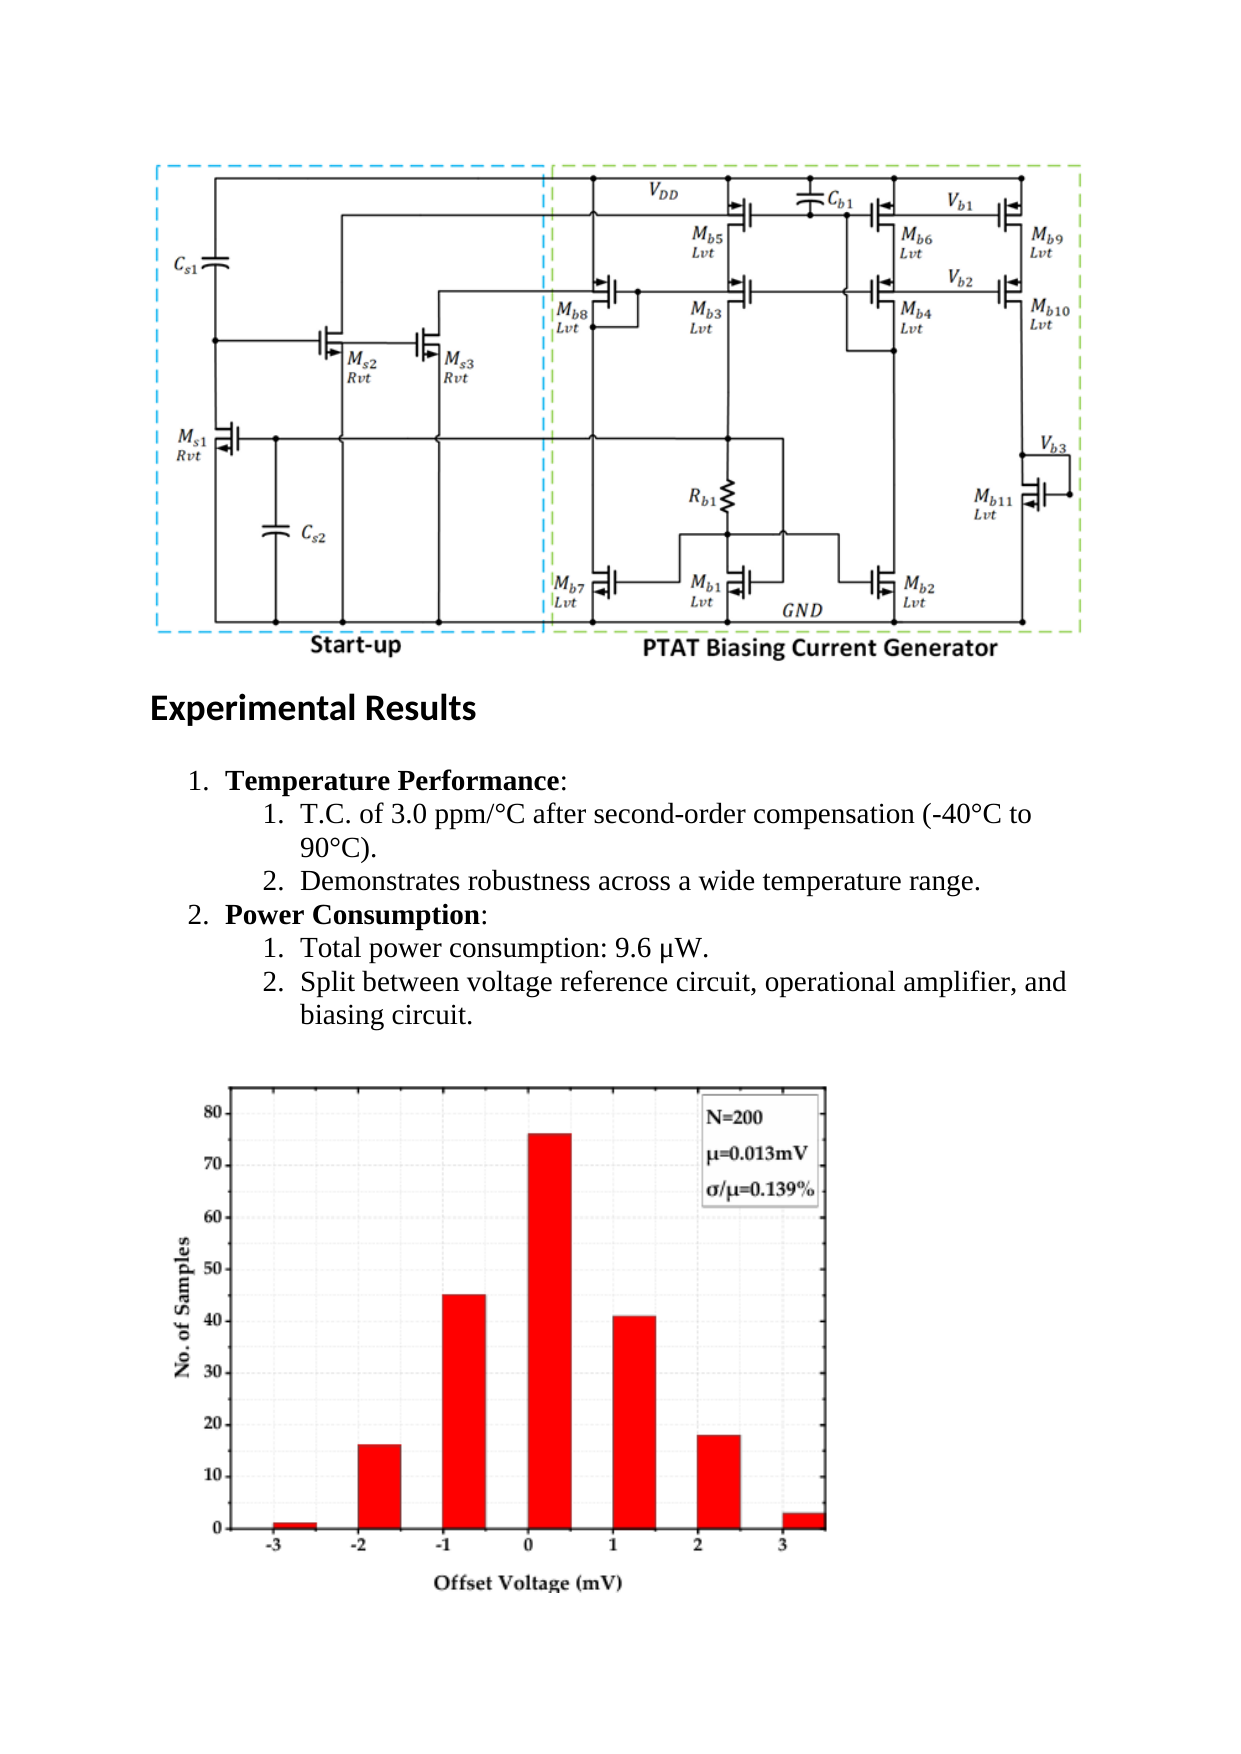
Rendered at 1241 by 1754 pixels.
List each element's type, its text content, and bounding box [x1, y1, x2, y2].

list Power Consumption: [187, 897, 1090, 930]
list Demonstrates robustness across a wide temperature range. [262, 863, 1090, 897]
picture [150, 150, 1091, 666]
text Experimental Results [150, 684, 1090, 730]
list Temperature Performance: [187, 763, 1090, 796]
list Total power consumption: 9.6 μW. [262, 930, 1090, 964]
list Split between voltage reference circuit, operational amplifier, and biasing circuit. [262, 964, 1090, 1031]
picture [150, 1060, 830, 1593]
list T.C. of 3.0 ppm/°C after second-order compensation (-40°C to 90°C). [262, 796, 1090, 863]
